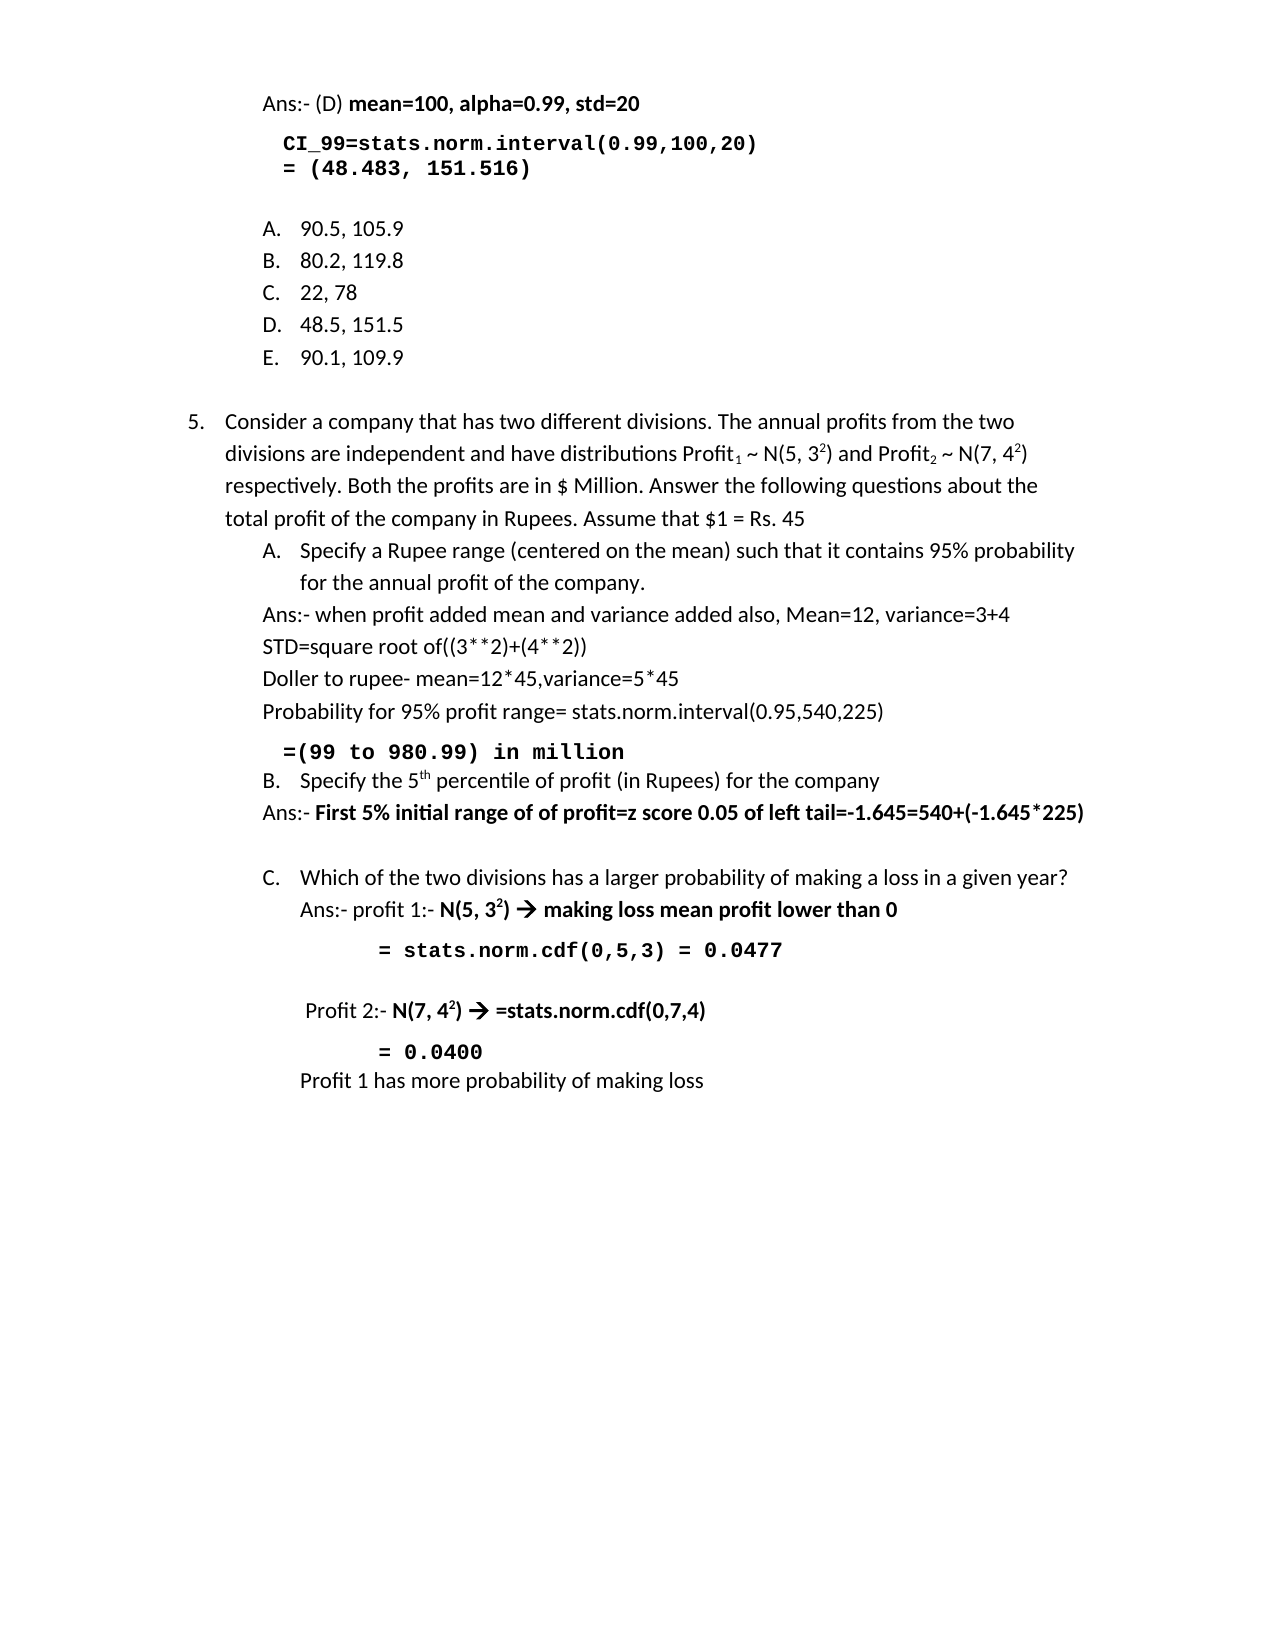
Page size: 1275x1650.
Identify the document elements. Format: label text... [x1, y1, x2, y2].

list 90.1, 109.9 [262, 343, 1087, 371]
list 48.5, 151.5 [262, 311, 1087, 338]
text CI_99=stats.norm.interval(0.99,100,20) [187, 133, 1087, 157]
text = (48.483, 151.516) [187, 157, 1087, 182]
list 22, 78 [262, 278, 1087, 306]
text Ans:- (D) mean=100, alpha=0.99, std=20 [262, 89, 1087, 117]
text Ans:- profit 1:- N(5, 32) making loss mean profit lower than 0 [300, 895, 1087, 923]
list Consider a company that has two different divisions. The annual profits from the two divisions are independent and have distributions Profit1 ~ N(5, 32) and Profit2 ~ N(7, 42) respectively. Both the profits are in $ Million. Answer the following questions about the total profit of the company in Rupees. Assume that $1 = Rs. 45 [187, 407, 1087, 532]
list 80.2, 119.8 [262, 246, 1087, 274]
text = 0.0400 [187, 1041, 1087, 1066]
text Ans:- when profit added mean and variance added also, Mean=12, variance=3+4 [187, 600, 1087, 628]
text Profit 2:- N(7, 42) =stats.norm.cdf(0,7,4) [300, 997, 1087, 1025]
list Specify a Rupee range (centered on the mean) such that it contains 95% probability for the annual profit of the company. [262, 536, 1087, 596]
list 90.5, 105.9 [262, 214, 1087, 242]
text STD=square root of((3**2)+(4**2)) [187, 632, 1087, 660]
text =(99 to 980.99) in million [187, 741, 1087, 766]
text Ans:- First 5% initial range of of profit=z score 0.05 of left tail=-1.645=540+(-1.645*225) [262, 798, 1087, 826]
list Which of the two divisions has a larger probability of making a loss in a given year? [262, 863, 1087, 891]
text = stats.norm.cdf(0,5,3) = 0.0477 [187, 940, 1087, 964]
text Probability for 95% profit range= stats.norm.interval(0.95,540,225) [187, 697, 1087, 725]
list Specify the 5th percentile of profit (in Rupees) for the company [262, 766, 1087, 794]
text Doller to rupee- mean=12*45,variance=5*45 [187, 664, 1087, 693]
text Profit 1 has more probability of making loss [300, 1066, 1087, 1094]
